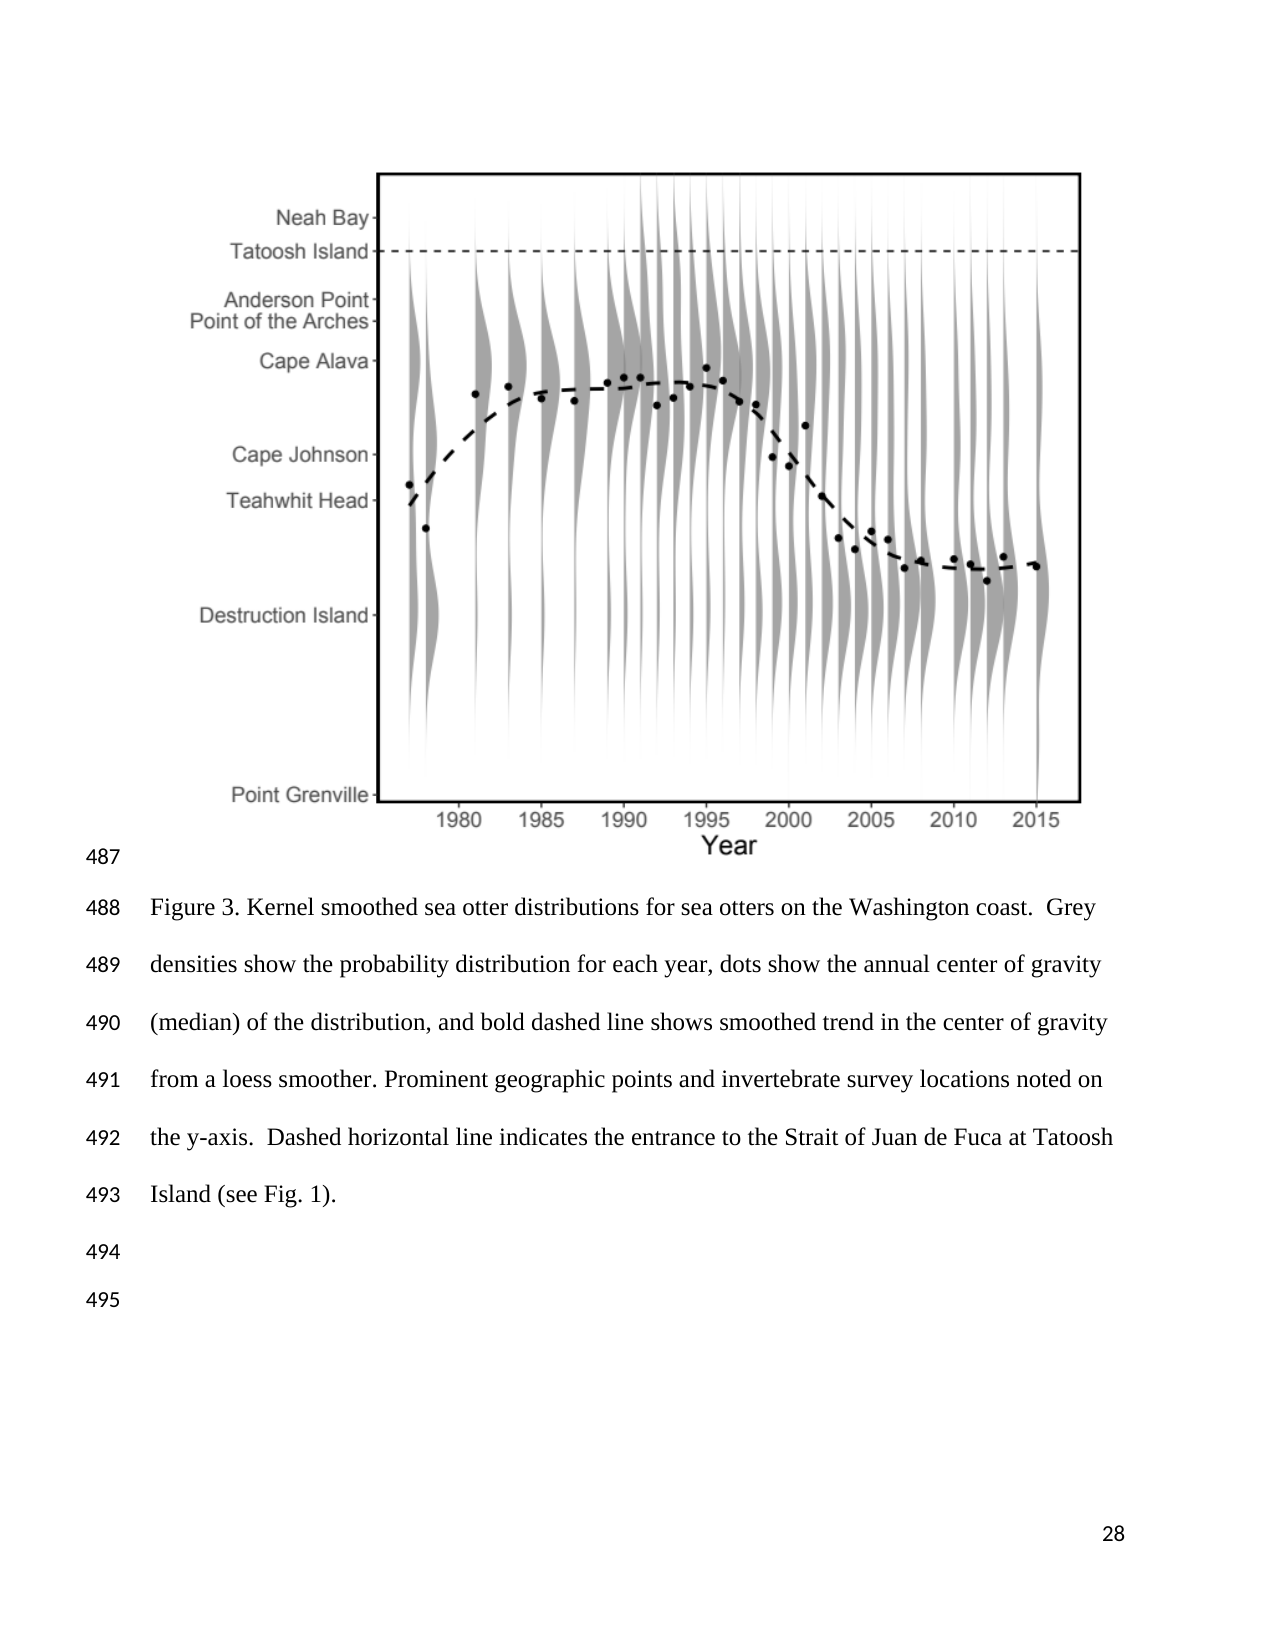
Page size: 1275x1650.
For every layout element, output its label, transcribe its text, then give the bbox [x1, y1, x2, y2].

text Figure 3. Kernel smoothed sea otter distributions for sea otters on the Washington coast. Grey densities show the probability distribution for each year, dots show the annual center of gravity (median) of the distribution, and bold dashed line shows smoothed trend in the center of gravity from a loess smoother. Prominent geographic points and invertebrate survey locations noted on the y-axis. Dashed horizontal line indicates the entrance to the Strait of Juan de Fuca at Tatoosh Island (see Fig. 1). [150, 892, 1125, 1208]
